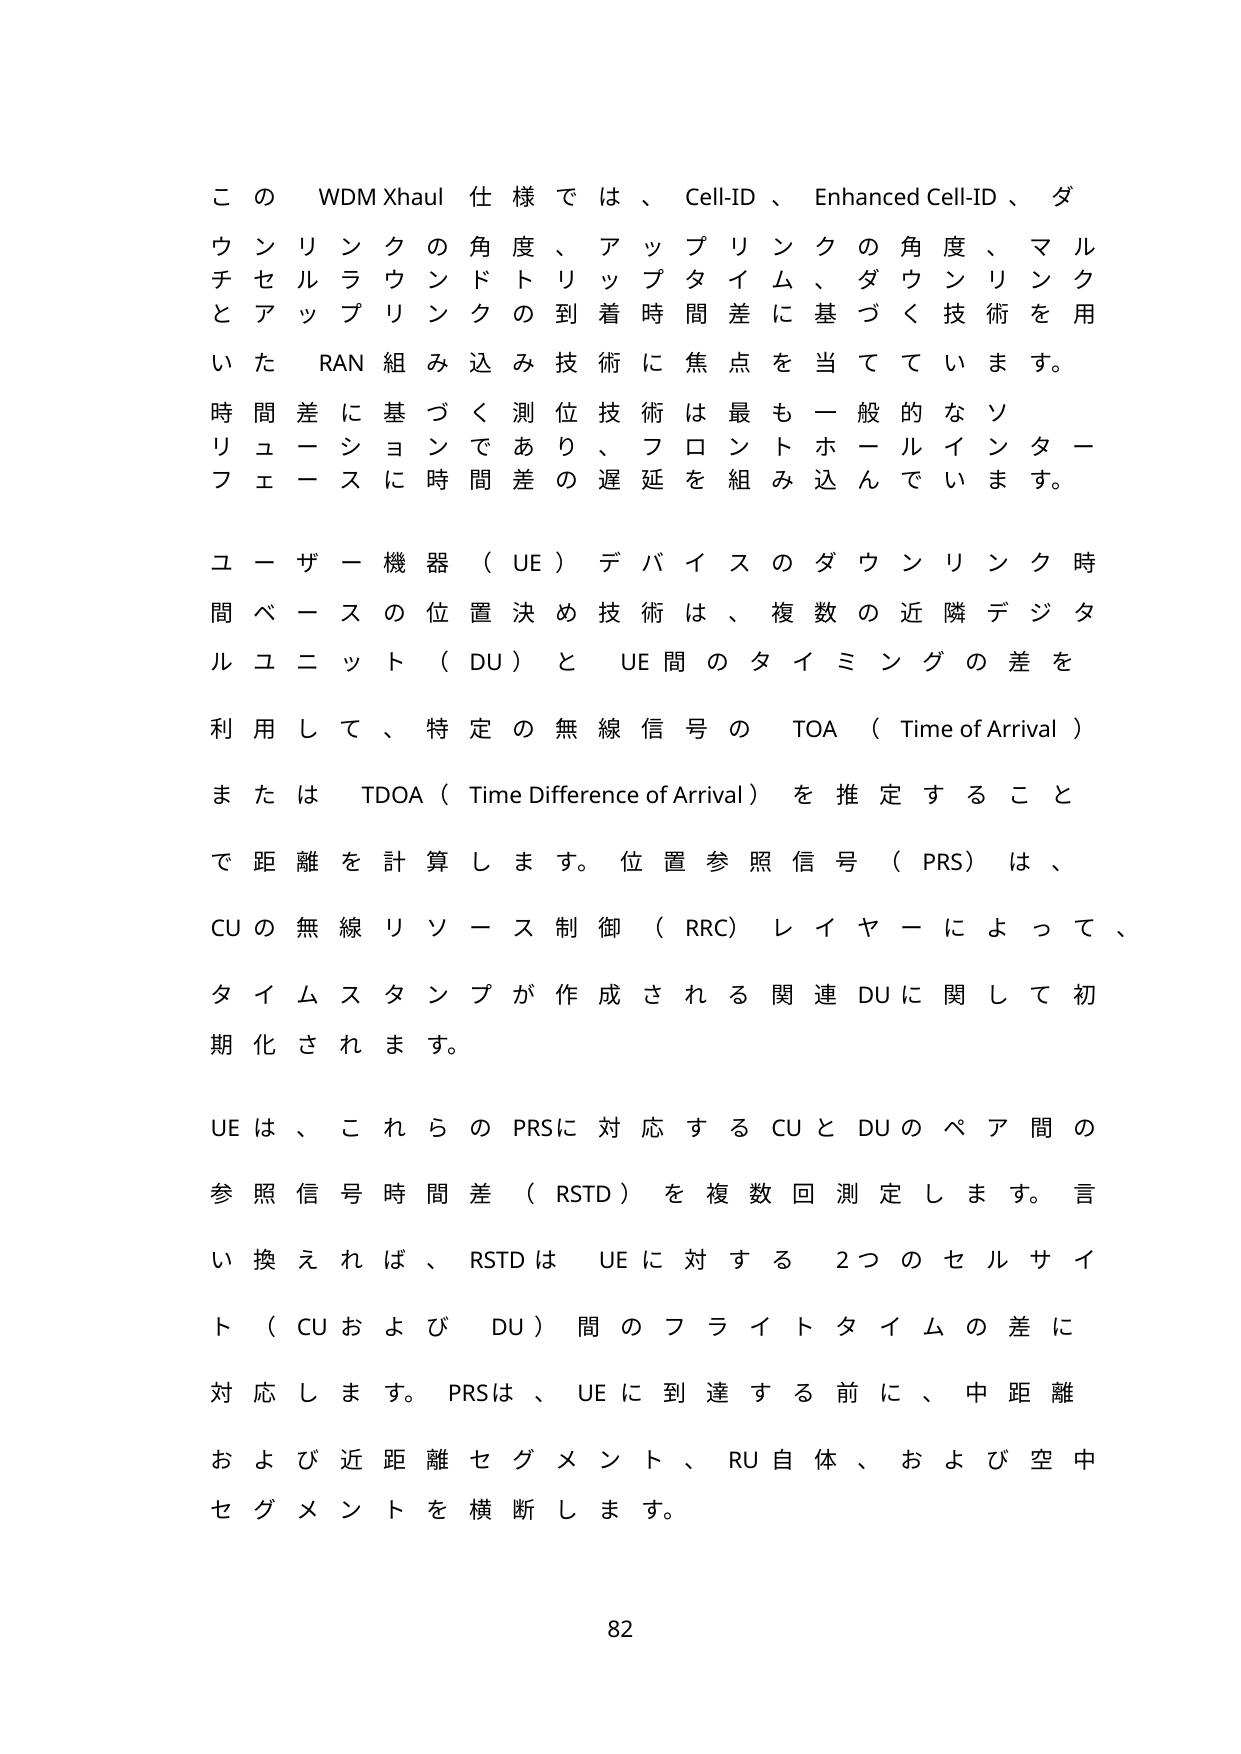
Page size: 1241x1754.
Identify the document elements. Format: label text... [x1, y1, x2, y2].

text この WDM Xhaul 仕様では、Cell-ID、Enhanced Cell-ID、ダウンリンクの角度、アップリンクの角度、マルチセルラウンドトリップタイム、ダウンリンクとアップリンクの到着時間差に基づく技術を用いた RAN 組み込み技術に焦点を当てています。時間差に基づく測位技術は最も一般的なソリューションであり、フロントホールインターフェースに時間差の遅延を組み込んでいます。 [198, 162, 1116, 495]
text ユーザー機器（UE）デバイスのダウンリンク時間ベースの位置決め技術は、複数の近隣デジタルユニット（DU）と UE 間のタイミングの差を利用して、特定の無線信号の TOA（Time of Arrival）または TDOA（Time Difference of Arrival）を推定することで距離を計算します。位置参照信号（PRS）は、CUの無線リソース制御（RRC）レイヤーによって、タイムスタンプが作成される関連DUに関して初期化されます。 [198, 528, 1116, 1060]
text UEは、これらのPRSに対応するCUとDUのペア間の参照信号時間差（RSTD）を複数回測定します。言い換えれば、RSTD は UE に対する 2 つのセルサイト（CU および DU）間のフライトタイムの差に対応します。PRSは、UEに到達する前に、中距離および近距離セグメント、RU自体、および空中セグメントを横断します。 [198, 1093, 1116, 1525]
